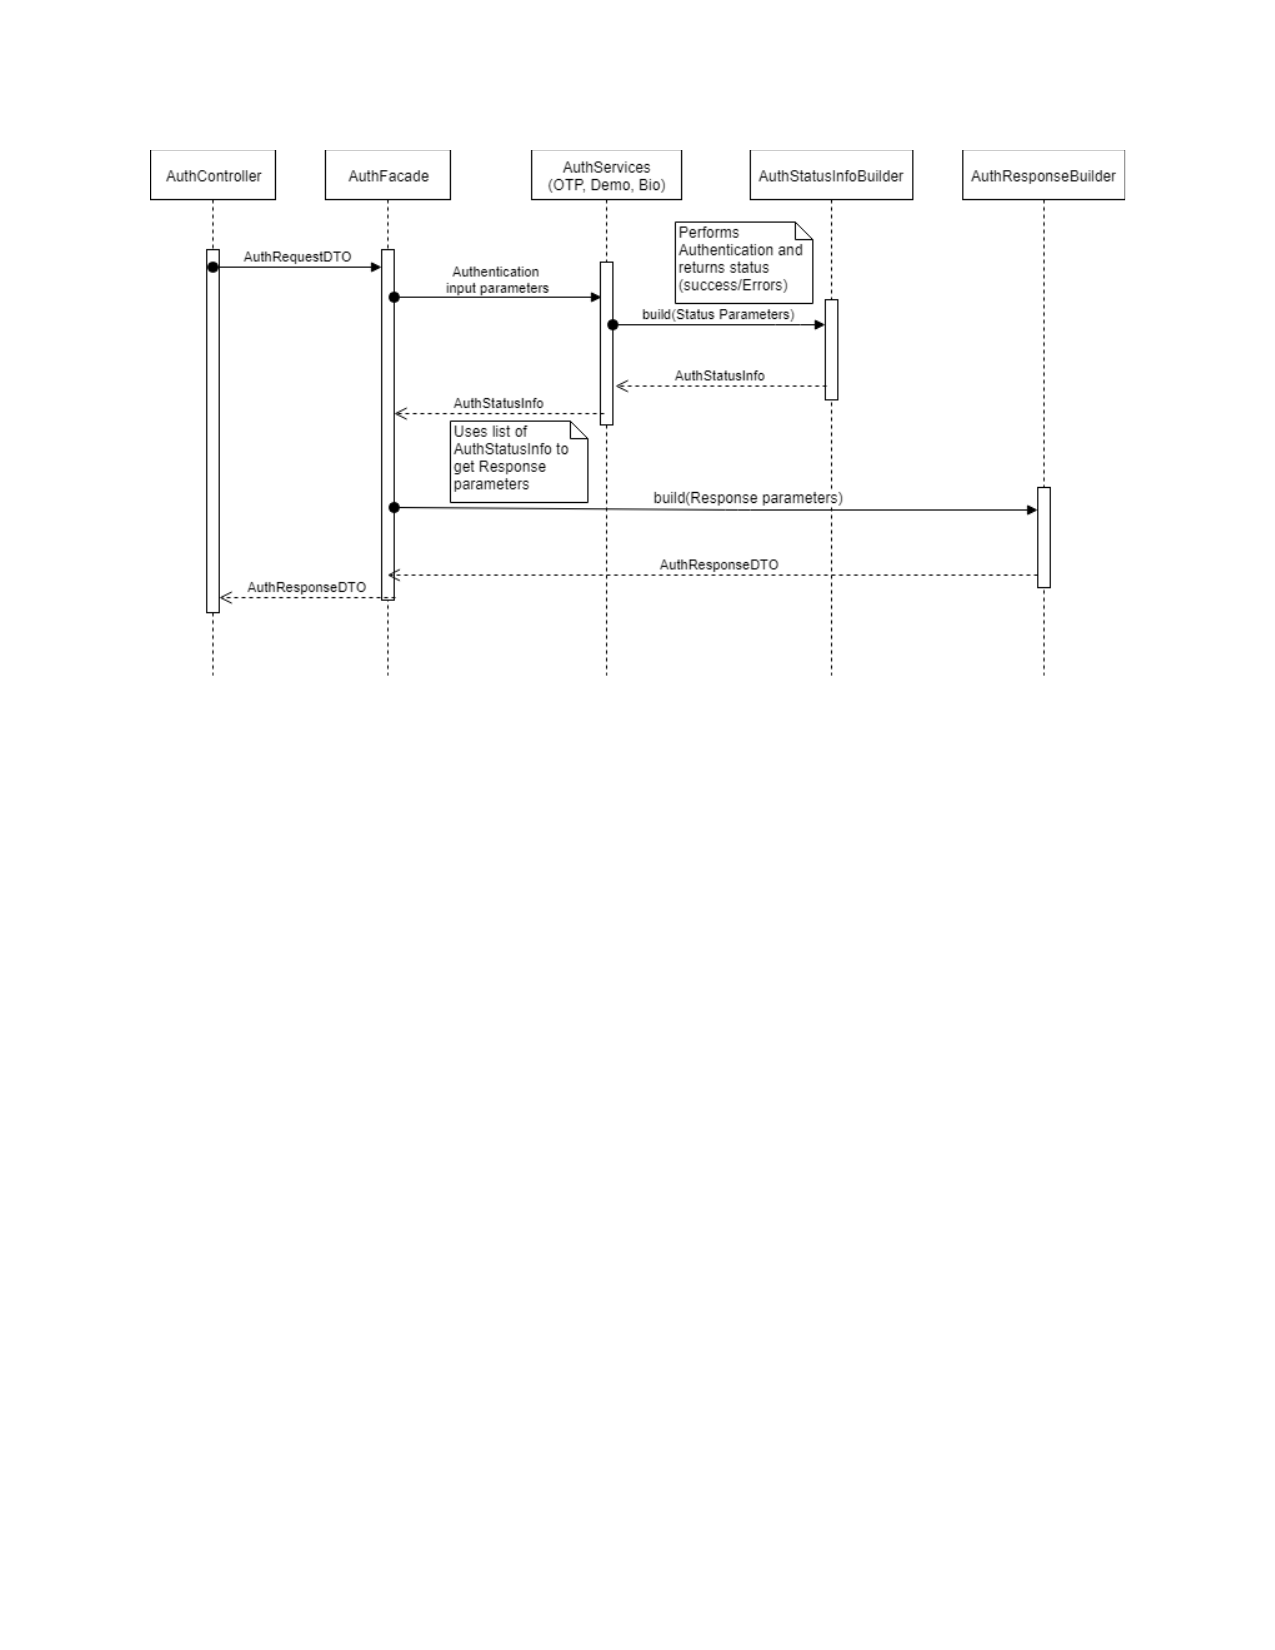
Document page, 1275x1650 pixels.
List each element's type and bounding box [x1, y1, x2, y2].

picture [150, 150, 1125, 676]
